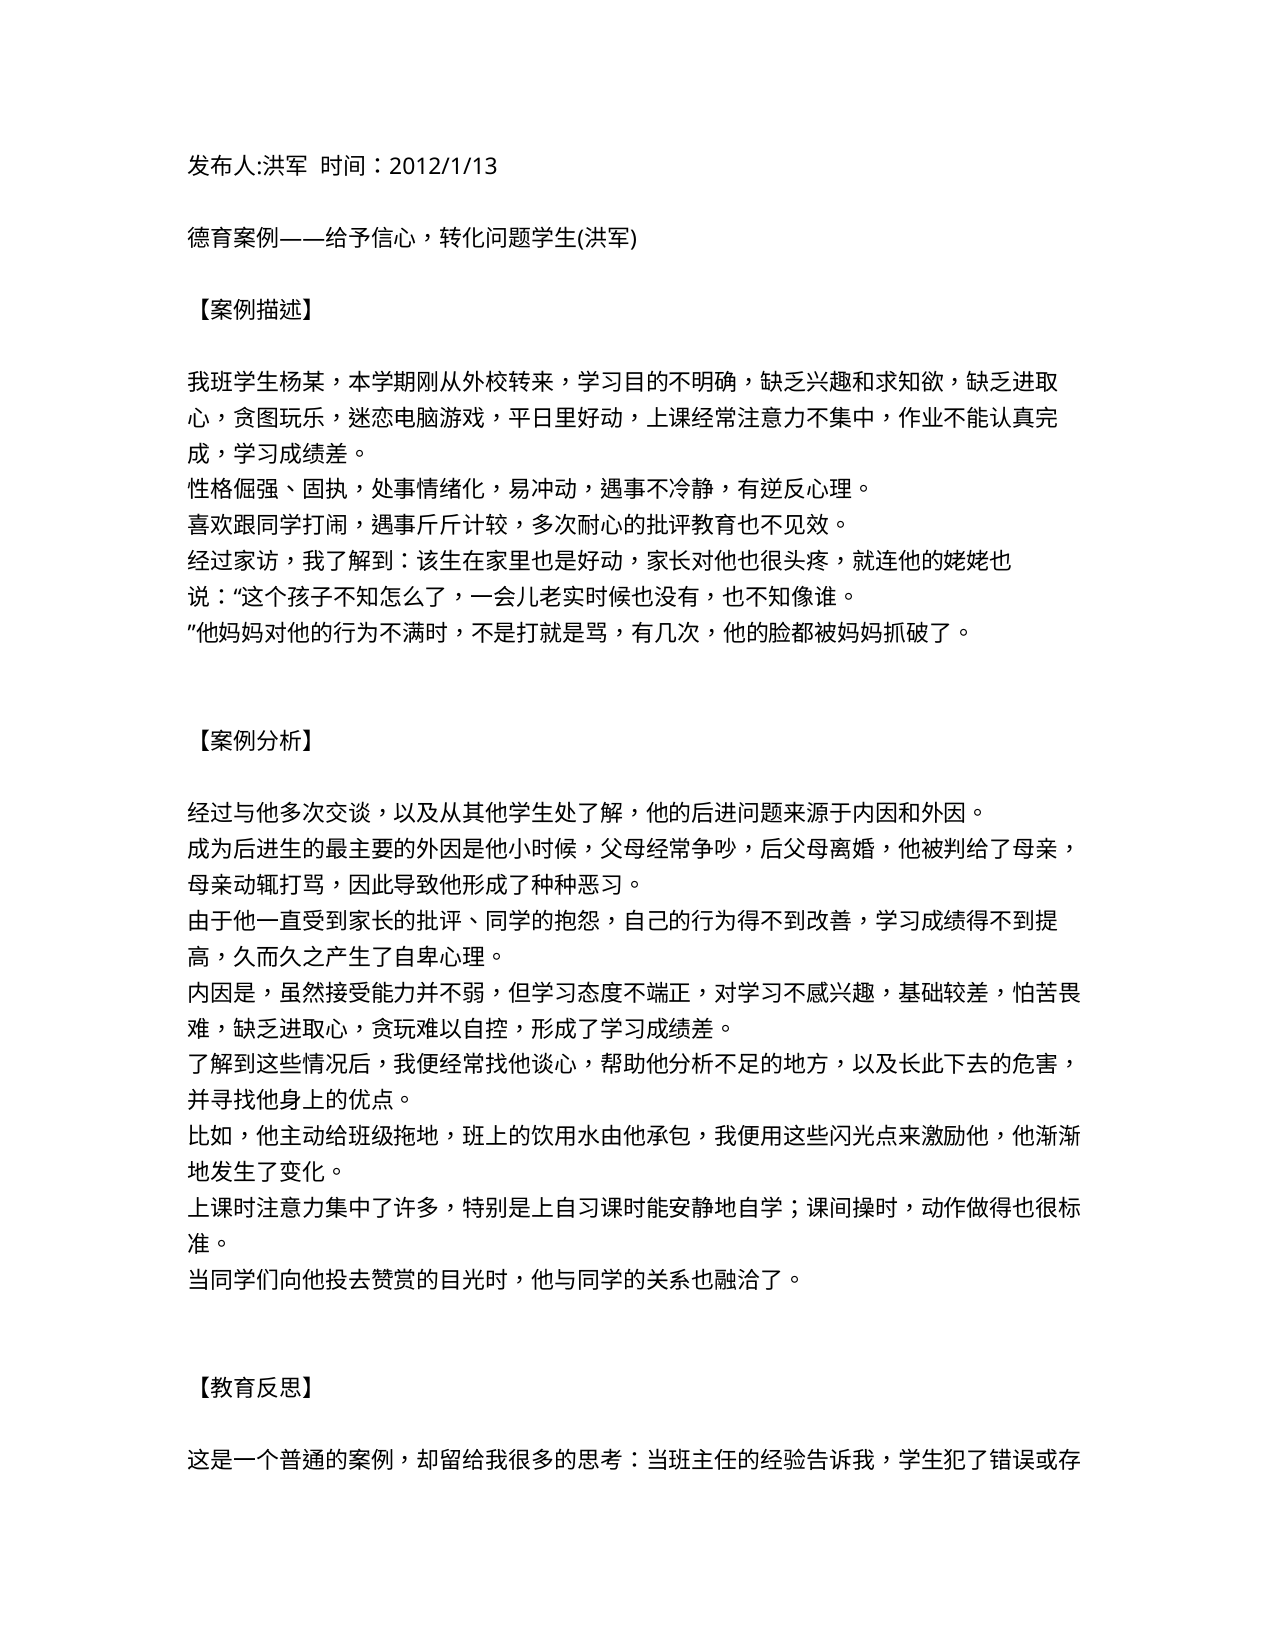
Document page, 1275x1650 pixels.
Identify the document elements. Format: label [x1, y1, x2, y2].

text [187, 150, 1087, 1475]
